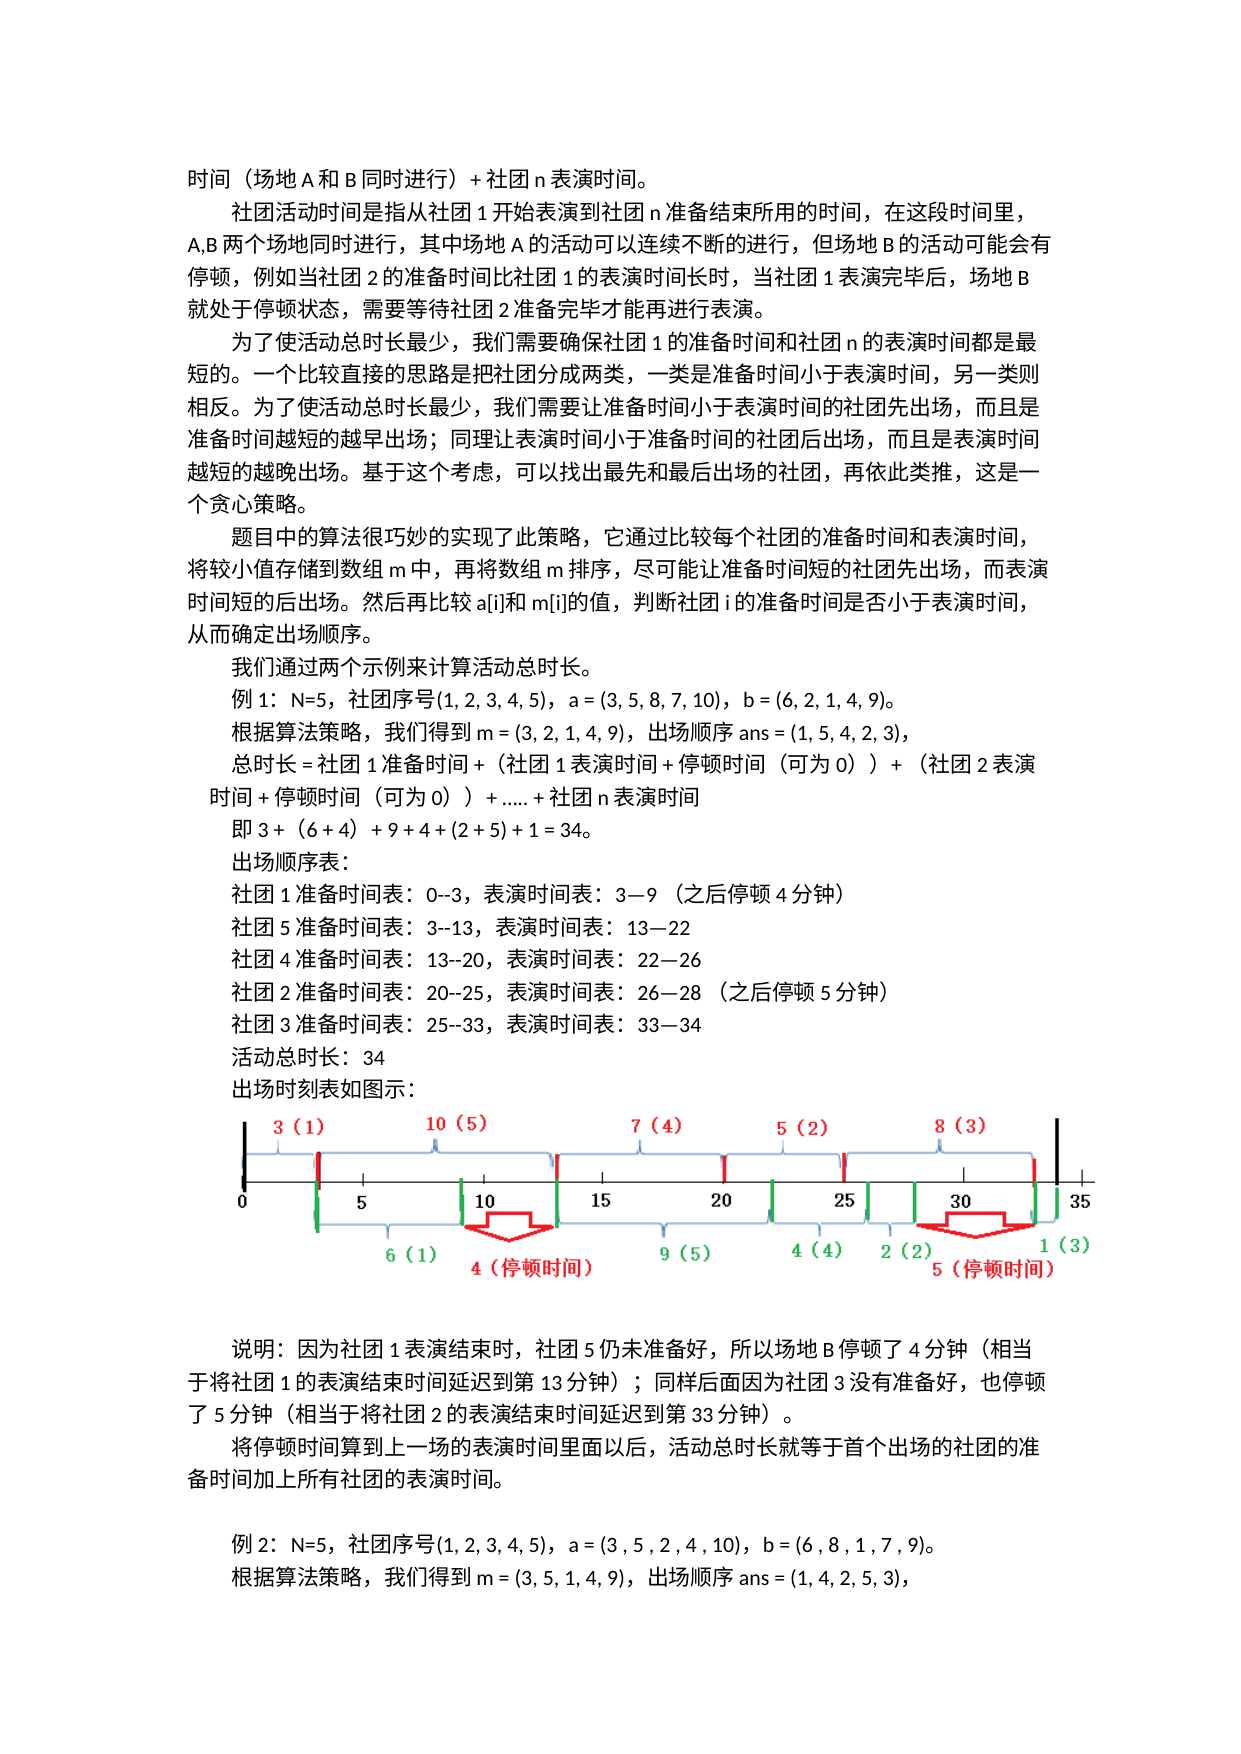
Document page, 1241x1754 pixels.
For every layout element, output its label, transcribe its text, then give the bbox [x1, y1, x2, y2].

text 社团1准备时间表：0--3，表演时间表：3—9 （之后停顿4分钟） [231, 877, 1053, 909]
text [187, 162, 1053, 194]
text 例2：N=5，社团序号(1, 2, 3, 4, 5)，a = (3 , 5 , 2 , 4 , 10)，b = (6 , 8 , 1 , 7 , 9)。 [231, 1527, 1053, 1559]
text 将停顿时间算到上一场的表演时间里面以后，活动总时长就等于首个出场的社团的准备时间加上所有社团的表演时间。 [187, 1429, 1053, 1494]
text 即3 +（6 + 4）+ 9 + 4 + (2 + 5) + 1 = 34。 [209, 812, 1053, 844]
text 出场顺序表： [209, 844, 1053, 877]
text 根据算法策略，我们得到m = (3, 5, 1, 4, 9)，出场顺序ans = (1, 4, 2, 5, 3)， [231, 1559, 1053, 1592]
text 出场时刻表如图示： [231, 1072, 1053, 1104]
text 社团4准备时间表：13--20，表演时间表：22—26 [231, 942, 1053, 974]
text 活动总时长：34 [231, 1039, 1053, 1072]
text 社团活动时间是指从社团1开始表演到社团n准备结束所用的时间，在这段时间里，A,B两个场地同时进行，其中场地A的活动可以连续不断的进行，但场地B的活动可能会有停顿，例如当社团2的准备时间比社团1的表演时间长时，当社团1表演完毕后，场地B就处于停顿状态，需要等待社团2准备完毕才能再进行表演。 [187, 194, 1053, 324]
text 社团5准备时间表：3--13，表演时间表：13—22 [231, 909, 1053, 942]
text 题目中的算法很巧妙的实现了此策略，它通过比较每个社团的准备时间和表演时间，将较小值存储到数组m中，再将数组m排序，尽可能让准备时间短的社团先出场，而表演时间短的后出场。然后再比较a[i]和m[i]的值，判断社团i的准备时间是否小于表演时间，从而确定出场顺序。 [187, 519, 1053, 649]
text 总时长 = 社团1准备时间 +（社团1表演时间 + 停顿时间（可为0））+ （社团2表演时间 + 停顿时间（可为0））+ ….. + 社团n表演时间 [209, 747, 1053, 812]
text 为了使活动总时长最少，我们需要确保社团1的准备时间和社团n的表演时间都是最短的。一个比较直接的思路是把社团分成两类，一类是准备时间小于表演时间，另一类则相反。为了使活动总时长最少，我们需要让准备时间小于表演时间的社团先出场，而且是准备时间越短的越早出场；同理让表演时间小于准备时间的社团后出场，而且是表演时间越短的越晚出场。基于这个考虑，可以找出最先和最后出场的社团，再依此类推，这是一个贪心策略。 [187, 324, 1053, 519]
text 社团2准备时间表：20--25，表演时间表：26—28 （之后停顿5分钟） [231, 974, 1053, 1007]
picture [231, 1104, 1096, 1300]
text 根据算法策略，我们得到m = (3, 2, 1, 4, 9)，出场顺序ans = (1, 5, 4, 2, 3)， [231, 714, 1053, 747]
text 社团3准备时间表：25--33，表演时间表：33—34 [209, 1007, 1053, 1039]
text 说明：因为社团1表演结束时，社团5仍未准备好，所以场地B停顿了4分钟（相当于将社团1的表演结束时间延迟到第13分钟）；同样后面因为社团3没有准备好，也停顿了5分钟（相当于将社团2的表演结束时间延迟到第33分钟）。 [187, 1332, 1053, 1429]
text 例1：N=5，社团序号(1, 2, 3, 4, 5)，a = (3, 5, 8, 7, 10)，b = (6, 2, 1, 4, 9)。 [187, 682, 1053, 714]
text 我们通过两个示例来计算活动总时长。 [187, 649, 1053, 682]
